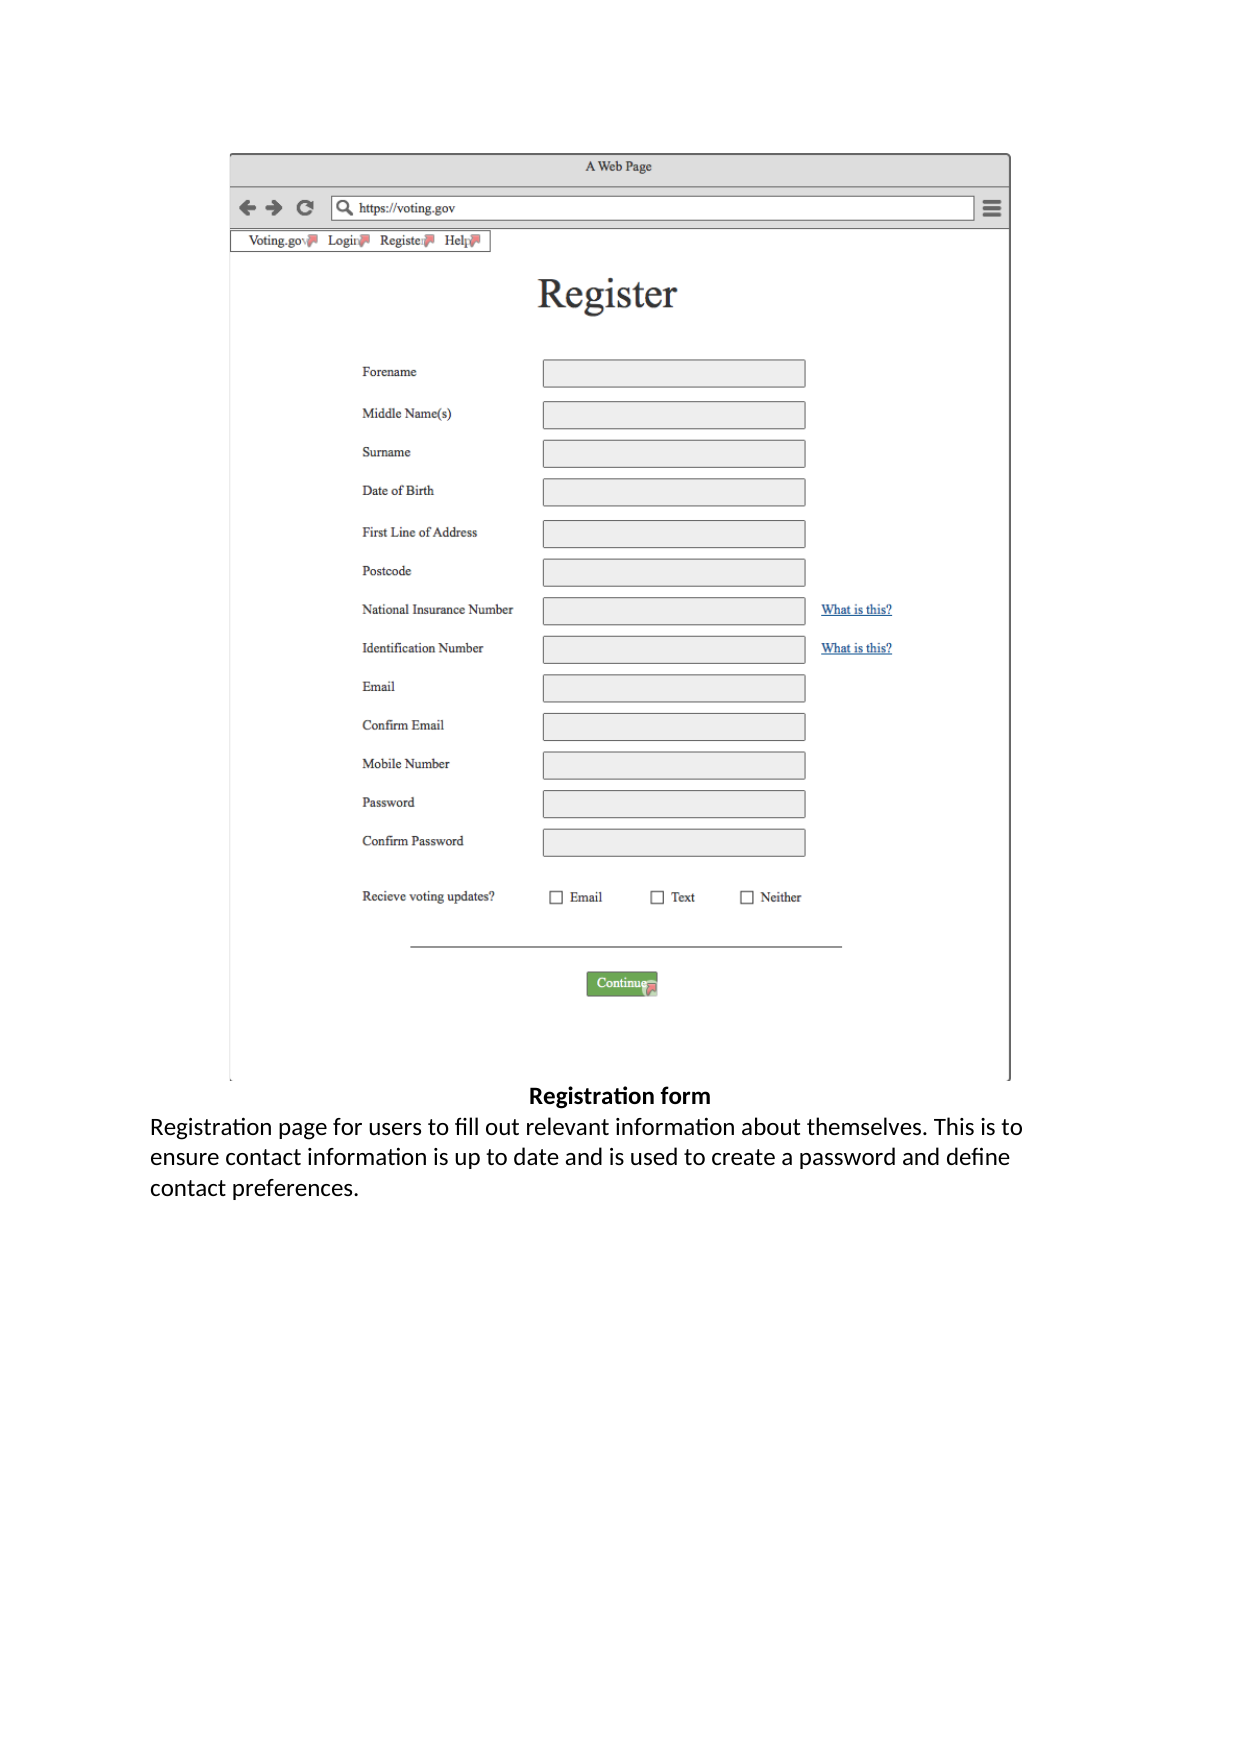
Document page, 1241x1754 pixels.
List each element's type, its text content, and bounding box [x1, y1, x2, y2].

text Registration form [150, 1080, 1090, 1111]
picture [229, 153, 1011, 1081]
text Registration page for users to fill out relevant information about themselves. This is to ensure contact information is up to date and is used to create a password and define contact preferences. [150, 1111, 1090, 1202]
